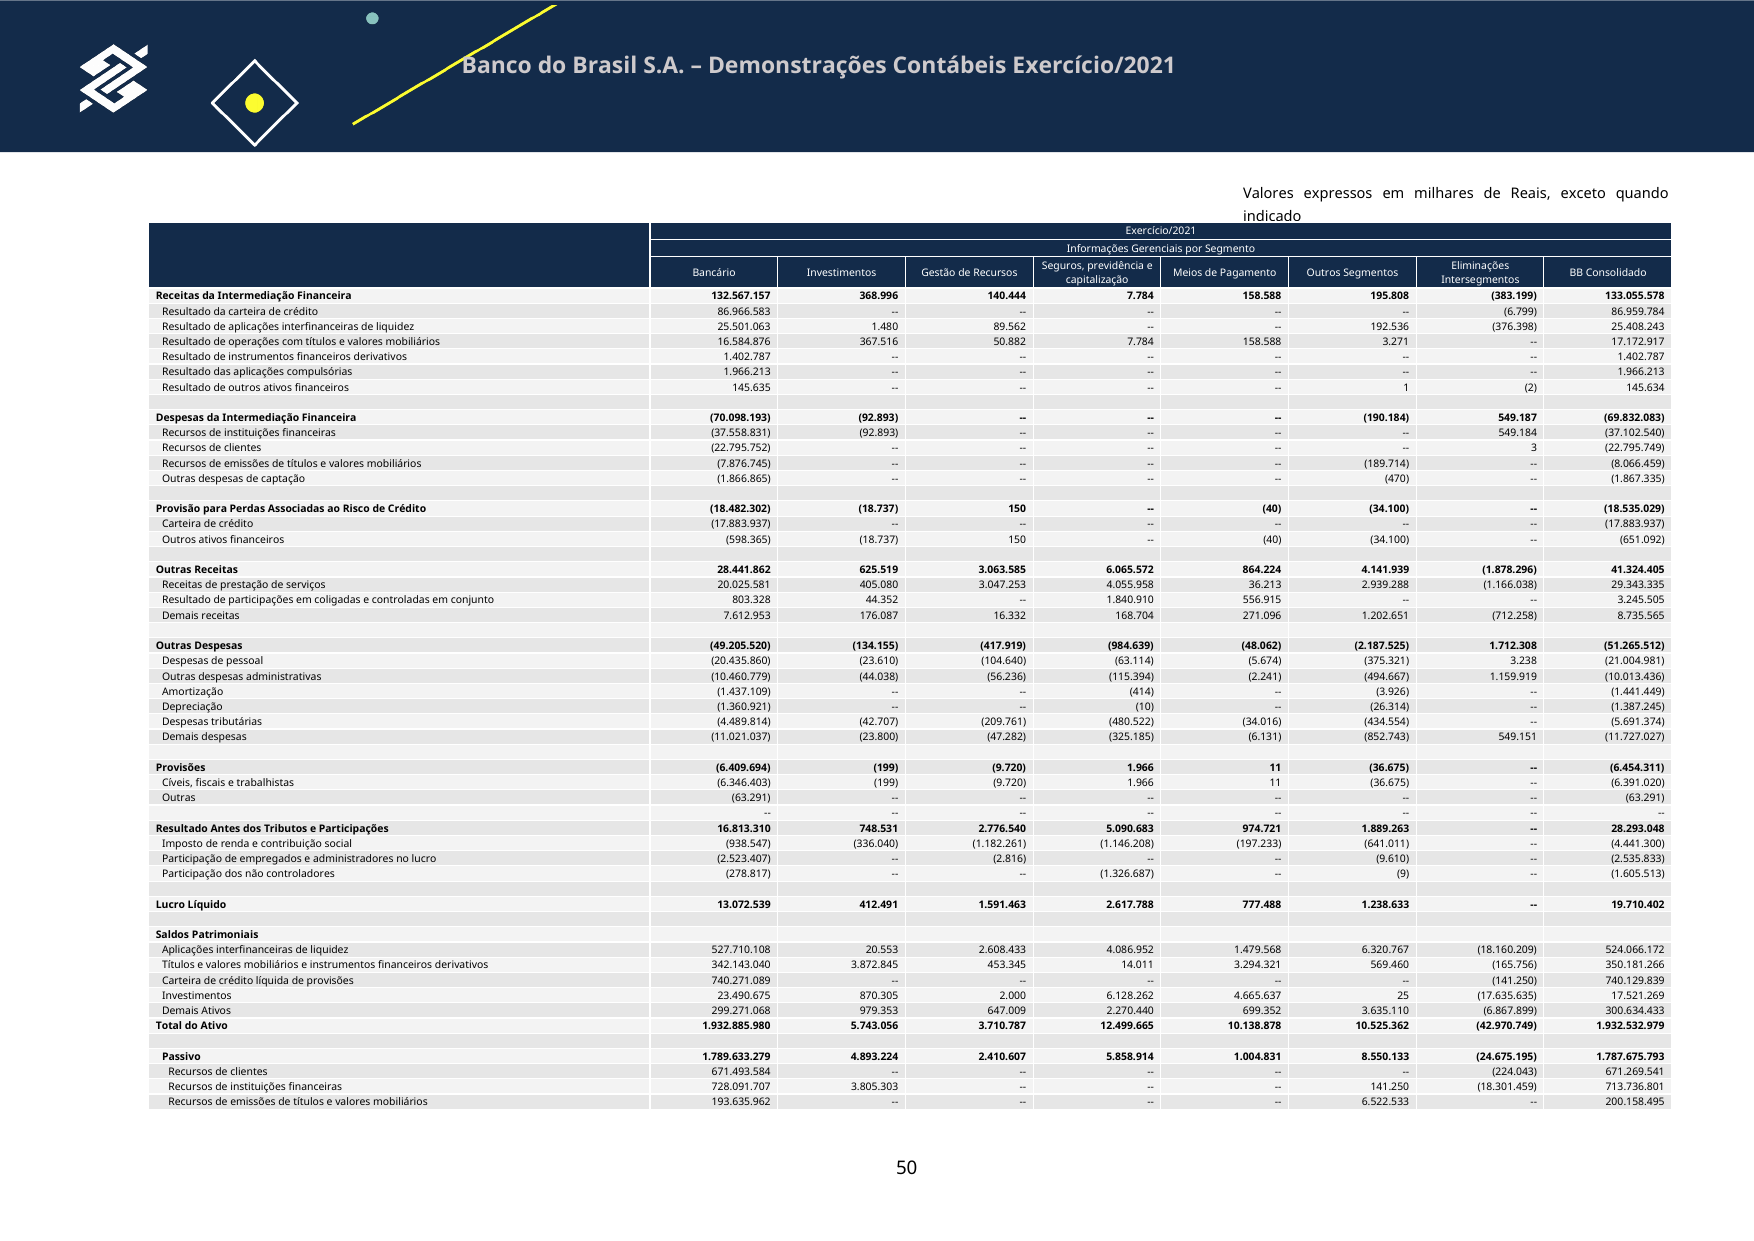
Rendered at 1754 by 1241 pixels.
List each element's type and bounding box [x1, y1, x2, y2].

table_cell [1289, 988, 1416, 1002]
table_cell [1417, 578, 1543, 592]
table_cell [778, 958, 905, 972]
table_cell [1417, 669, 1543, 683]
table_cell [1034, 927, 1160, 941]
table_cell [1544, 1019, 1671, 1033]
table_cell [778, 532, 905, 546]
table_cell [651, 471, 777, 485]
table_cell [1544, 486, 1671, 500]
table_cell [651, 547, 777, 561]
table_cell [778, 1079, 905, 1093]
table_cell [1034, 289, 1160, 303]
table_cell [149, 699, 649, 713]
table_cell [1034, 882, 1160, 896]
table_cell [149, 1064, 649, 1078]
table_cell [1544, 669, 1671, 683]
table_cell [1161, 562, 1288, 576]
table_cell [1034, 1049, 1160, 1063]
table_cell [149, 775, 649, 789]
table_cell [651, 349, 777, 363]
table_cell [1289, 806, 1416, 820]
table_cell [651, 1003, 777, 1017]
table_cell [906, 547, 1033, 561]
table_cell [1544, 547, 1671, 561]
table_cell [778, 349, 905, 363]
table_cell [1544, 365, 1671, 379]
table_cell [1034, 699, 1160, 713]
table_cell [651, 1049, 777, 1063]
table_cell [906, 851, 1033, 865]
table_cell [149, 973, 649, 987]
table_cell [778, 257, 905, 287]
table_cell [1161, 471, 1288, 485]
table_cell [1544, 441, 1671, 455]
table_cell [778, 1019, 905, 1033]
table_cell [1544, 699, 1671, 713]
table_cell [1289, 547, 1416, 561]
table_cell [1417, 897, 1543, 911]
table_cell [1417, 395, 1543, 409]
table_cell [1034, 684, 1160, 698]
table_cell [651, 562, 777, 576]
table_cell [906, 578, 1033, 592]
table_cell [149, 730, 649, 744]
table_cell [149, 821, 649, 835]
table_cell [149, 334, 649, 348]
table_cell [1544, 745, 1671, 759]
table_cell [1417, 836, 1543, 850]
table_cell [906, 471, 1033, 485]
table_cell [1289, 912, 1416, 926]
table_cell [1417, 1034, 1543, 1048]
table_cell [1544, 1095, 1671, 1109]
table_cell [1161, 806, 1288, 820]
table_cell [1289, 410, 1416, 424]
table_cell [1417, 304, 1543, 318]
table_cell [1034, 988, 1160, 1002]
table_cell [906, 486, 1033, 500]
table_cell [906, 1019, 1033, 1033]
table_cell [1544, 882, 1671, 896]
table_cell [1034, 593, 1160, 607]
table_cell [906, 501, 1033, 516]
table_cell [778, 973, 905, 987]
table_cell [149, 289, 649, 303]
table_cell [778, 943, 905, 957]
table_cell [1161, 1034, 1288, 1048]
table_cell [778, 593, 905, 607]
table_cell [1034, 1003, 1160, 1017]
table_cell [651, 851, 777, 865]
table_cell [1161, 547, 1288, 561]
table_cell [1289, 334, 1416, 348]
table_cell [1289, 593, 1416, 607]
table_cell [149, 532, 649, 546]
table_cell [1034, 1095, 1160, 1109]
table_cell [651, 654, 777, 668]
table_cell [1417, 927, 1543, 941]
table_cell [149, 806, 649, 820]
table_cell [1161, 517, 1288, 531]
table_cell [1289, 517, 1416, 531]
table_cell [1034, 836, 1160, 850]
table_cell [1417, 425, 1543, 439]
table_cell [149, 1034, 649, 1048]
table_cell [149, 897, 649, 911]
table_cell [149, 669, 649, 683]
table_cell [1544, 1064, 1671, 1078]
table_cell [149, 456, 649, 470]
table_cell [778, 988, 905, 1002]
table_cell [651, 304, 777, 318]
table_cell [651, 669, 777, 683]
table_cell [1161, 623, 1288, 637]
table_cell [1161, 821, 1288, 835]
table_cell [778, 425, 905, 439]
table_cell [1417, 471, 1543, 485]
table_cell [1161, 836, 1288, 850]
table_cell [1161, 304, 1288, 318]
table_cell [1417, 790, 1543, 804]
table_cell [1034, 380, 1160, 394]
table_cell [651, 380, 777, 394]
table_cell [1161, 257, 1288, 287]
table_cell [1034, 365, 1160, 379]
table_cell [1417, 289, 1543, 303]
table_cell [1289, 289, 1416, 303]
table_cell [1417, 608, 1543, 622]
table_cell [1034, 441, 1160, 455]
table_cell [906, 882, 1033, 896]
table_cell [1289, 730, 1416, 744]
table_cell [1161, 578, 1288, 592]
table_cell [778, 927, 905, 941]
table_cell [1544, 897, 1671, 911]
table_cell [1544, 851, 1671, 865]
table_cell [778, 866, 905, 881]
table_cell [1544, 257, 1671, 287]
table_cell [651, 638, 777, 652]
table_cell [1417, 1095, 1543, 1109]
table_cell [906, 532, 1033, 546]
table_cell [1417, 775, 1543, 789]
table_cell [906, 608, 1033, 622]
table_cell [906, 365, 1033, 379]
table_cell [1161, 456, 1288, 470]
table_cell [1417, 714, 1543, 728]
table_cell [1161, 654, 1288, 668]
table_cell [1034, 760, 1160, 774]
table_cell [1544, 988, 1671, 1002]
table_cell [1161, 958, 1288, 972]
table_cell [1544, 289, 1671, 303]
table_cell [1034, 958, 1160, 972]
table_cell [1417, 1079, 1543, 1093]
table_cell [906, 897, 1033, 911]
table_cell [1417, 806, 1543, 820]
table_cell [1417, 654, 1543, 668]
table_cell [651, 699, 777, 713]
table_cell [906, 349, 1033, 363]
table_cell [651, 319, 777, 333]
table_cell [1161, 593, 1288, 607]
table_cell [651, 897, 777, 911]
picture [210, 5, 588, 147]
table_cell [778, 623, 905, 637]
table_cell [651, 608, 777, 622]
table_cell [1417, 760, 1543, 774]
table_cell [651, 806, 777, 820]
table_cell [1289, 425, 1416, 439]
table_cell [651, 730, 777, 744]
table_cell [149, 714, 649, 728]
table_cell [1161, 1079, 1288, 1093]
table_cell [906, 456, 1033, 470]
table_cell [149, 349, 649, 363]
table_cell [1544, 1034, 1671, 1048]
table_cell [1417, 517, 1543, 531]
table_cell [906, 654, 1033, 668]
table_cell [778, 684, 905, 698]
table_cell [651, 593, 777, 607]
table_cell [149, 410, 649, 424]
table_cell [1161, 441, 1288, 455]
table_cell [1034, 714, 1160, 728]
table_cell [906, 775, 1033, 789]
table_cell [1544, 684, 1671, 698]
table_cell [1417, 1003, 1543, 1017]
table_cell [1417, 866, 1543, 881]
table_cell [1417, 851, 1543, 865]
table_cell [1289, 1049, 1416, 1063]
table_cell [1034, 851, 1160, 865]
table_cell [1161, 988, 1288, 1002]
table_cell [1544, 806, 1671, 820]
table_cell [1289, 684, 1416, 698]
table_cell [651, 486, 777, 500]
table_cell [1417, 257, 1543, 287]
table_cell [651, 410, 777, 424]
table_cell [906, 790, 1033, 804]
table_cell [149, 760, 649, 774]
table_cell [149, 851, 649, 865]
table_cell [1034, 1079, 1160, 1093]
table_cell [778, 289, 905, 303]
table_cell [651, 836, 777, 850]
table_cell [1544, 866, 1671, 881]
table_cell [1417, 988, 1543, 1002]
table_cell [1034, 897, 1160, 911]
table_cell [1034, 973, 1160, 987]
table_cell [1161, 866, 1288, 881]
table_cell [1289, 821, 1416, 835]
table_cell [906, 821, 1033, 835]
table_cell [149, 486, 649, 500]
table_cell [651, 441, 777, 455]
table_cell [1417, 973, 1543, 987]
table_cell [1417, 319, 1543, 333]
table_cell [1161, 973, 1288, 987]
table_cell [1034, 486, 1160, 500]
picture [79, 44, 148, 113]
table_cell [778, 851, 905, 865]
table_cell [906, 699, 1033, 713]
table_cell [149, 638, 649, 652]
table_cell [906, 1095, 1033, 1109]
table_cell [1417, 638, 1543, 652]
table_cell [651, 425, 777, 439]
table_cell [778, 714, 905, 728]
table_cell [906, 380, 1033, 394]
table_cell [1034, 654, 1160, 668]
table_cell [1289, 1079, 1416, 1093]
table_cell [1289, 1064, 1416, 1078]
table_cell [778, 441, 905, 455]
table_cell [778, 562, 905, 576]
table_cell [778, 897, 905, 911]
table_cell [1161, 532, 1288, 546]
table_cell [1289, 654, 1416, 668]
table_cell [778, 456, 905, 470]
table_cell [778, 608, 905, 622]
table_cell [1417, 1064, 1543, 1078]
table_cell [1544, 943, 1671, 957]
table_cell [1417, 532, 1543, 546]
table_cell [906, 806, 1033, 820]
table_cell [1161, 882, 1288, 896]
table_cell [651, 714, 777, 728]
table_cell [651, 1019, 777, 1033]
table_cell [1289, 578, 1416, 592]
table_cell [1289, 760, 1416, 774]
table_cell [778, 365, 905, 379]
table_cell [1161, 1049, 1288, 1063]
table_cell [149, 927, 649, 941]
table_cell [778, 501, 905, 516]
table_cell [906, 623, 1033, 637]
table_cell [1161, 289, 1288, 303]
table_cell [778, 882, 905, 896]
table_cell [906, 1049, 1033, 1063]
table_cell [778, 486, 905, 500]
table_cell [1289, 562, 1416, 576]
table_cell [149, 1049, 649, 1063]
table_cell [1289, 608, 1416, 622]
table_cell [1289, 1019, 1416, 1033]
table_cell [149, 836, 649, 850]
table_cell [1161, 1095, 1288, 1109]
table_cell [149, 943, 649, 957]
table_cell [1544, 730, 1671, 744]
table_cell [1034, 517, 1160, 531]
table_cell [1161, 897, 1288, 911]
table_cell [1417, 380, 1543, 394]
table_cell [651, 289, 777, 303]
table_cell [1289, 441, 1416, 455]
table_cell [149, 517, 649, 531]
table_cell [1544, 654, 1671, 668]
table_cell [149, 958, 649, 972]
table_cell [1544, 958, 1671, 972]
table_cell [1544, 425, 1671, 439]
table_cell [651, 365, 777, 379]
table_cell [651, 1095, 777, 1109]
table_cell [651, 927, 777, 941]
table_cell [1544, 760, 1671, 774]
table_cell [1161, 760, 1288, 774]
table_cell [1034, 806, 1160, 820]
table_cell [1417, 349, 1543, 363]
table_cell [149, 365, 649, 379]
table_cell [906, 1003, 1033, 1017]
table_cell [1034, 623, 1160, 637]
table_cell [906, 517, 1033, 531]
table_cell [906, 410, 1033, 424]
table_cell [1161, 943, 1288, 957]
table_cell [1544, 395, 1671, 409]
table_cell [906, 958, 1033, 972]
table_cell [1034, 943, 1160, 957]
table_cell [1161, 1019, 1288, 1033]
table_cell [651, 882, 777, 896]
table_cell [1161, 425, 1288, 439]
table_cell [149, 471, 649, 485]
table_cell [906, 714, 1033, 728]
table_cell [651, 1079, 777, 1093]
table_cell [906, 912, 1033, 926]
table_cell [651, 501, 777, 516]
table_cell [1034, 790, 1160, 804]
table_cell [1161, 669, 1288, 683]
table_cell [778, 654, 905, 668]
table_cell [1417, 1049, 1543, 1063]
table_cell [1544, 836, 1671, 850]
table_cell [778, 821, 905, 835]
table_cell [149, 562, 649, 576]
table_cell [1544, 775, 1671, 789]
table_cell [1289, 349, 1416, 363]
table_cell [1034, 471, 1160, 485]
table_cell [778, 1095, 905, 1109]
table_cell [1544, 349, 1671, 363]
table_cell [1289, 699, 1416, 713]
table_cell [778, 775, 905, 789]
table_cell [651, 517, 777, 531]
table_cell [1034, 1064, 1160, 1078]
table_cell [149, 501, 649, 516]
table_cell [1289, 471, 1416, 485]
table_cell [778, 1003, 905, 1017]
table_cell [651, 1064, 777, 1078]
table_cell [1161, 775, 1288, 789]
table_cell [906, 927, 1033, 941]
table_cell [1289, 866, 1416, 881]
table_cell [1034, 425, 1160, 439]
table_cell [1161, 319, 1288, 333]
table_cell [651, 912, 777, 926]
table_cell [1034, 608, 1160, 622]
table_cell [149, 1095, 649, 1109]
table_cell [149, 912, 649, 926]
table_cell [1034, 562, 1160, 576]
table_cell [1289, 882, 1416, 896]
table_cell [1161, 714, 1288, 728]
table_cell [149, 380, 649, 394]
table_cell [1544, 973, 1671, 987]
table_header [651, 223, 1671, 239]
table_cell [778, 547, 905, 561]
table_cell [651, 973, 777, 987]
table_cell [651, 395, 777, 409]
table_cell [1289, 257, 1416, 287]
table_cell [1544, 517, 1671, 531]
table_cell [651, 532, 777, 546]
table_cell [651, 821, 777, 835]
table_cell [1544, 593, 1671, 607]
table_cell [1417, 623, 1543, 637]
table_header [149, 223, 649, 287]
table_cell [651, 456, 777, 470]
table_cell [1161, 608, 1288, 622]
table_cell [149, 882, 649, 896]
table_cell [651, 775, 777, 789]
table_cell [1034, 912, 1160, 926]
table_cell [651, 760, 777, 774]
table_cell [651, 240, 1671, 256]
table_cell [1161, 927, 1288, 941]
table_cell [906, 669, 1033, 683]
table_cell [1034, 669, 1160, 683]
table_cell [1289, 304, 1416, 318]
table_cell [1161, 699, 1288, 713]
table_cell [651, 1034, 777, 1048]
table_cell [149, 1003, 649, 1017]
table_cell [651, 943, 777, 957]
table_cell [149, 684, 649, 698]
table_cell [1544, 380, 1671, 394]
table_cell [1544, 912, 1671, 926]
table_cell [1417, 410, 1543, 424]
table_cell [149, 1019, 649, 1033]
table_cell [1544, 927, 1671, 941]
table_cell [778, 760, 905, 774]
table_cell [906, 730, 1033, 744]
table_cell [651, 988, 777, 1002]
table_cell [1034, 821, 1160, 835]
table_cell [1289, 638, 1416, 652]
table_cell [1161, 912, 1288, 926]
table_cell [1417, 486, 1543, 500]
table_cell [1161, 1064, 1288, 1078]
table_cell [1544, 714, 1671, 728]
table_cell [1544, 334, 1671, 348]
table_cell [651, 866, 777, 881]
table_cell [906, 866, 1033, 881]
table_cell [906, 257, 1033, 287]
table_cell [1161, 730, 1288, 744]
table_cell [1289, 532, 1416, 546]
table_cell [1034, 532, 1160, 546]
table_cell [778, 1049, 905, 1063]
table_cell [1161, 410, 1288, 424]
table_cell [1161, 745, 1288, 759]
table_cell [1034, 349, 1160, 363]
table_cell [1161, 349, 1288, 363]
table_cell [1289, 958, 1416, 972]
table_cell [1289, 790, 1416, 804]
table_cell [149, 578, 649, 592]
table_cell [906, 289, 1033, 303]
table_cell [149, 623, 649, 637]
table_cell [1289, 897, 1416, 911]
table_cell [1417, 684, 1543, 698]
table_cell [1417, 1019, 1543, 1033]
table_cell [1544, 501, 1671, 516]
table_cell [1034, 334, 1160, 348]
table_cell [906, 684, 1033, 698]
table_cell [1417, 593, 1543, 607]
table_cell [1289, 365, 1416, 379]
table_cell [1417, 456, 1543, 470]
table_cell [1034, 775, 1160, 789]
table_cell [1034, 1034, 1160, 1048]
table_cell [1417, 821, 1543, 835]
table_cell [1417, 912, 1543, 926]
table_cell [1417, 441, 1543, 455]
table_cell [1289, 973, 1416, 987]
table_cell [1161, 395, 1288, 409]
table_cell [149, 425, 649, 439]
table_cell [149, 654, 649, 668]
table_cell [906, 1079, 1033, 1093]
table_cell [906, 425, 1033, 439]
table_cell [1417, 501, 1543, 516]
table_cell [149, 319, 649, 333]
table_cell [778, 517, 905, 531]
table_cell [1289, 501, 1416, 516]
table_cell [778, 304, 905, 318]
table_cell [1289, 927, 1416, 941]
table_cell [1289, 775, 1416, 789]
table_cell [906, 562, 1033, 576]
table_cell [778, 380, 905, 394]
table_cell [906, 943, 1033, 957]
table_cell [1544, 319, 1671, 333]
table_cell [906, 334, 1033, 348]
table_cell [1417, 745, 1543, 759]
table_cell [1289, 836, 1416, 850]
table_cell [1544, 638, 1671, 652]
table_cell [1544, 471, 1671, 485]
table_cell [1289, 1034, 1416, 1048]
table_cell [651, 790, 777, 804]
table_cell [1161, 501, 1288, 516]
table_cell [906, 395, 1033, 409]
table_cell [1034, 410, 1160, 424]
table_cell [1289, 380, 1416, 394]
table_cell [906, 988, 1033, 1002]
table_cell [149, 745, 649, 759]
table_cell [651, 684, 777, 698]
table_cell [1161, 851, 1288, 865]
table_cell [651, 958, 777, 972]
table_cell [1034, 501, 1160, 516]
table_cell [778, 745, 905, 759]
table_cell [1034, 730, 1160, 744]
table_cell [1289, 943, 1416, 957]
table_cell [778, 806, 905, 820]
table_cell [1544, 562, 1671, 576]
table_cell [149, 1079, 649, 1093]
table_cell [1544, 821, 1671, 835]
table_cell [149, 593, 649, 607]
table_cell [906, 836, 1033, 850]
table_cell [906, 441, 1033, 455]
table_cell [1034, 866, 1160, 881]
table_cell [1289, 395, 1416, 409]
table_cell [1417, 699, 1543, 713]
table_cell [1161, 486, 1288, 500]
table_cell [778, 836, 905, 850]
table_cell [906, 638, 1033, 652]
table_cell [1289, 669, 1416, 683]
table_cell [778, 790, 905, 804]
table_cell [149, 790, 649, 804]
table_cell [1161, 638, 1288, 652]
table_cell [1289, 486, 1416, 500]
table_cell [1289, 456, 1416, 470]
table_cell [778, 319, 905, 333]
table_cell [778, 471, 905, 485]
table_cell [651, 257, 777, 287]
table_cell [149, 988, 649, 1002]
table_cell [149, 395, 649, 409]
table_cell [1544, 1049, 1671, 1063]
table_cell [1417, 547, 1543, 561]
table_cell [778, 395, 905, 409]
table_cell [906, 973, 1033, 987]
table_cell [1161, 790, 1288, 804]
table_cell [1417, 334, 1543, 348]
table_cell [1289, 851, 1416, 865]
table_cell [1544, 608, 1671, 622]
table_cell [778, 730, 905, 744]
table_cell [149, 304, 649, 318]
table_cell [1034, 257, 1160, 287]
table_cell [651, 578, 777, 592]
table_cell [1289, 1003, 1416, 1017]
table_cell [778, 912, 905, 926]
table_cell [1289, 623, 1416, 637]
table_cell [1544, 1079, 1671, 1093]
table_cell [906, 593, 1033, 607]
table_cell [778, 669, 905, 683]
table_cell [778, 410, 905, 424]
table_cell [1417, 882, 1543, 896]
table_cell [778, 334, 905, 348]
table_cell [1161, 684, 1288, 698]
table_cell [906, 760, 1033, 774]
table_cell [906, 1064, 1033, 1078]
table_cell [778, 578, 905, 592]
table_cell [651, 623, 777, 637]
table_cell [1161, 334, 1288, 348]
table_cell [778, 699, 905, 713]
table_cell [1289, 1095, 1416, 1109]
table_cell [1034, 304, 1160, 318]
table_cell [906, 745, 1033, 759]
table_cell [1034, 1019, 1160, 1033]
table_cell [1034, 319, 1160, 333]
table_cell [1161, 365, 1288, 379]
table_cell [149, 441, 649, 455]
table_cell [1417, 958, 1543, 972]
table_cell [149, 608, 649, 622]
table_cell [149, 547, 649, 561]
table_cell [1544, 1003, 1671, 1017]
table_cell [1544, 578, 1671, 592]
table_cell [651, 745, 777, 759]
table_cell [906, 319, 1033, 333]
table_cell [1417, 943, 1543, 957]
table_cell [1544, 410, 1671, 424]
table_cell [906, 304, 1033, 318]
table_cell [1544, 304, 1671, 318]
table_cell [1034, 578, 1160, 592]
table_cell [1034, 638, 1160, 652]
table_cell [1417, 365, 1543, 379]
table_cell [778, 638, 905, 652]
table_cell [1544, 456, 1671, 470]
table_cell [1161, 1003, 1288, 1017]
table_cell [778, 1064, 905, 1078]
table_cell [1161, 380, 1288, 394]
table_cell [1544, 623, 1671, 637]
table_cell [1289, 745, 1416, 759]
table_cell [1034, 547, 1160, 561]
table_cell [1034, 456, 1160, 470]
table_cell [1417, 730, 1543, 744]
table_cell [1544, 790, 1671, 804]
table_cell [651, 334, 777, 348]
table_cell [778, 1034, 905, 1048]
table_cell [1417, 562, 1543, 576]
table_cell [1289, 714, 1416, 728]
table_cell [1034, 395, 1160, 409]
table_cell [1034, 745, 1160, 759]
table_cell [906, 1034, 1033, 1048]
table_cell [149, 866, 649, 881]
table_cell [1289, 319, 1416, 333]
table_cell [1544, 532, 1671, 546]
